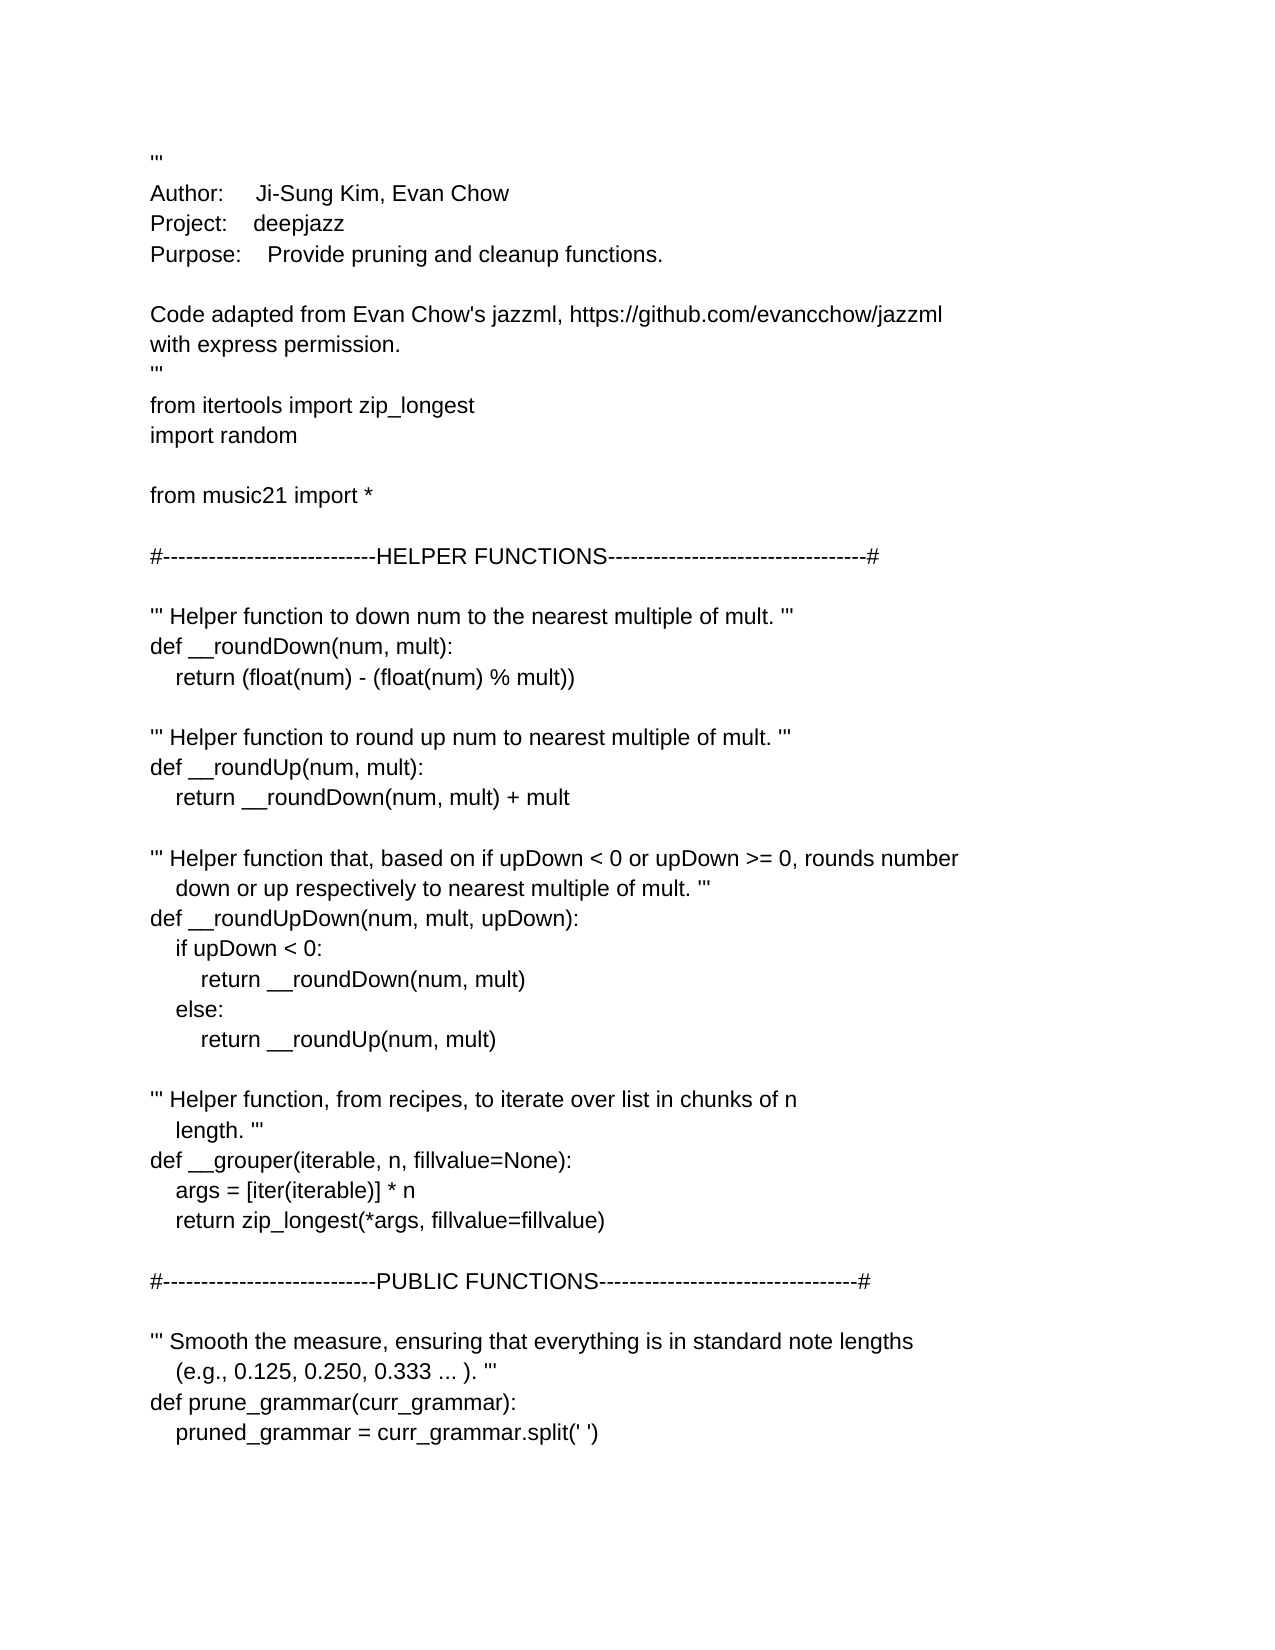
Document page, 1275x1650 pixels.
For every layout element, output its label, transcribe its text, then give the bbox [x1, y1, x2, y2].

text from itertools import zip_longest [150, 392, 1125, 418]
text (e.g., 0.125, 0.250, 0.333 ... ). ''' [150, 1358, 1125, 1385]
text #----------------------------HELPER FUNCTIONS----------------------------------# [150, 543, 1125, 569]
text length. ''' [150, 1117, 1125, 1143]
text args = [iter(iterable)] * n [150, 1177, 1125, 1203]
text if upDown < 0: [150, 935, 1125, 962]
text return __roundDown(num, mult) [150, 966, 1125, 992]
text def __roundDown(num, mult): [150, 633, 1125, 660]
text Author: Ji-Sung Kim, Evan Chow [150, 180, 1125, 207]
text ''' Smooth the measure, ensuring that everything is in standard note lengths [150, 1328, 1125, 1354]
text down or up respectively to nearest multiple of mult. ''' [150, 875, 1125, 901]
text import random [150, 422, 1125, 448]
text ''' [150, 150, 1125, 176]
text return __roundUp(num, mult) [150, 1026, 1125, 1052]
text return __roundDown(num, mult) + mult [150, 784, 1125, 811]
text Code adapted from Evan Chow's jazzml, https://github.com/evancchow/jazzml [150, 301, 1125, 327]
text with express permission. [150, 331, 1125, 358]
text def prune_grammar(curr_grammar): [150, 1388, 1125, 1415]
text def __roundUp(num, mult): [150, 754, 1125, 781]
text def __grouper(iterable, n, fillvalue=None): [150, 1147, 1125, 1173]
text Purpose: Provide pruning and cleanup functions. [150, 241, 1125, 267]
text #----------------------------PUBLIC FUNCTIONS----------------------------------# [150, 1268, 1125, 1294]
text ''' [150, 361, 1125, 388]
text pruned_grammar = curr_grammar.split(' ') [150, 1419, 1125, 1445]
text ''' Helper function to round up num to nearest multiple of mult. ''' [150, 724, 1125, 750]
text Project: deepjazz [150, 210, 1125, 237]
text return zip_longest(*args, fillvalue=fillvalue) [150, 1207, 1125, 1234]
text from music21 import * [150, 482, 1125, 509]
text ''' Helper function, from recipes, to iterate over list in chunks of n [150, 1086, 1125, 1113]
text ''' Helper function that, based on if upDown < 0 or upDown >= 0, rounds number [150, 845, 1125, 871]
text ''' Helper function to down num to the nearest multiple of mult. ''' [150, 603, 1125, 629]
text def __roundUpDown(num, mult, upDown): [150, 905, 1125, 932]
text return (float(num) - (float(num) % mult)) [150, 663, 1125, 690]
text else: [150, 996, 1125, 1022]
